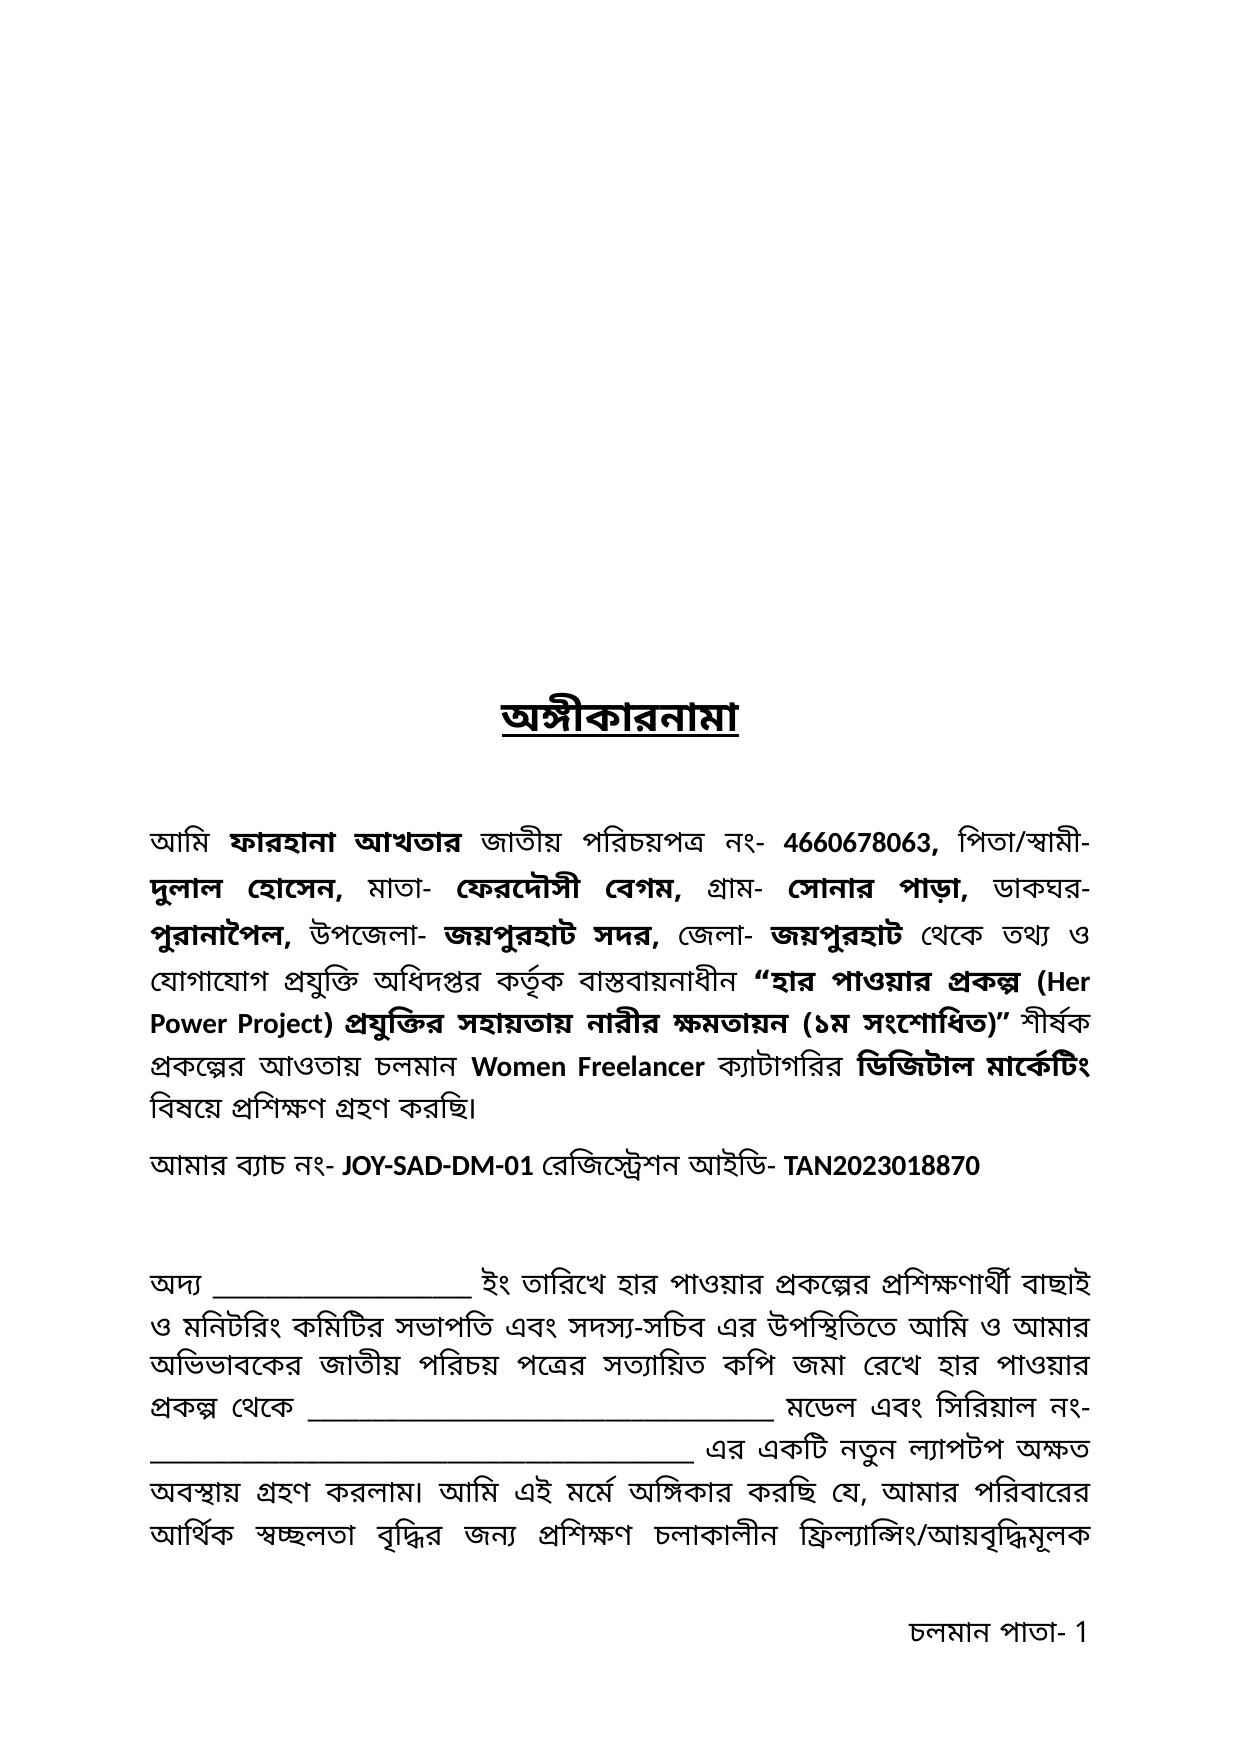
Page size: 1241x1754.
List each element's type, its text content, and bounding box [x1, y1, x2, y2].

text অদ্য ____________________ ইং তারিখে হার পাওয়ার প্রকল্পের প্রশিক্ষণার্থী বাছাই ও মনিটরিং কমিটির সভাপতি এবং সদস্য-সচিব এর উপস্থিতিতে আমি ও আমার অভিভাবকের জাতীয় পরিচয় পত্রের সত্যায়িত কপি জমা রেখে হার পাওয়ার প্রকল্প থেকে ____________________________________ মডেল এবং সিরিয়াল নং- __________________________________________ এর একটি নতুন ল্যাপটপ অক্ষত অবস্থায় গ্রহণ করলাম। আমি এই মর্মে অঙ্গিকার করছি যে, আমার পরিবারের আর্থিক স্বচ্ছলতা বৃদ্ধির জন্য প্রশিক্ষণ চলাকালীন ফ্রিল্যান্সিং/আয়বৃদ্ধিমূলক কাজের জন্য গৃহীত ল্যাপটপটি বাড়ীতে ব্যবহার করব। এছাড়াও প্রশিক্ষণ সম্পন্ন করে প্রাপ্ত প্রশিক্ষণলব্ধ জ্ঞান আমি আমার এলাকার কমপক্ষে ১০ (দশ জন) সুবিধাবঞ্চিত ও আগ্রহী নারীদেরকে প্রদানে সচেষ্ট থাকবো। [150, 1263, 1090, 1554]
text আমি ফারহানা আখতার জাতীয় পরিচয়পত্র নং- 4660678063, পিতা/স্বামী- দুলাল হোসেন, মাতা- ফেরদৌসী বেগম, গ্রাম- সোনার পাড়া, ডাকঘর- পুরানাপৈল, উপজেলা- জয়পুরহাট সদর, জেলা- জয়পুরহাট থেকে তথ্য ও যোগাযোগ প্রযুক্তি অধিদপ্তর কর্তৃক বাস্তবায়নাধীন “হার পাওয়ার প্রকল্প (Her Power Project) প্রযুক্তির সহায়তায় নারীর ক্ষমতায়ন (১ম সংশোধিত)” শীর্ষক প্রকল্পের আওতায় চলমান Women Freelancer ক্যাটাগরির ডিজিটাল মার্কেটিং বিষয়ে প্রশিক্ষণ গ্রহণ করছি। [150, 821, 1090, 1125]
text অঙ্গীকারনামা [150, 693, 1090, 741]
text আমার ব্যাচ নং- JOY-SAD-DM-01 রেজিস্ট্রেশন আইডি- TAN2023018870 [150, 1144, 1090, 1184]
